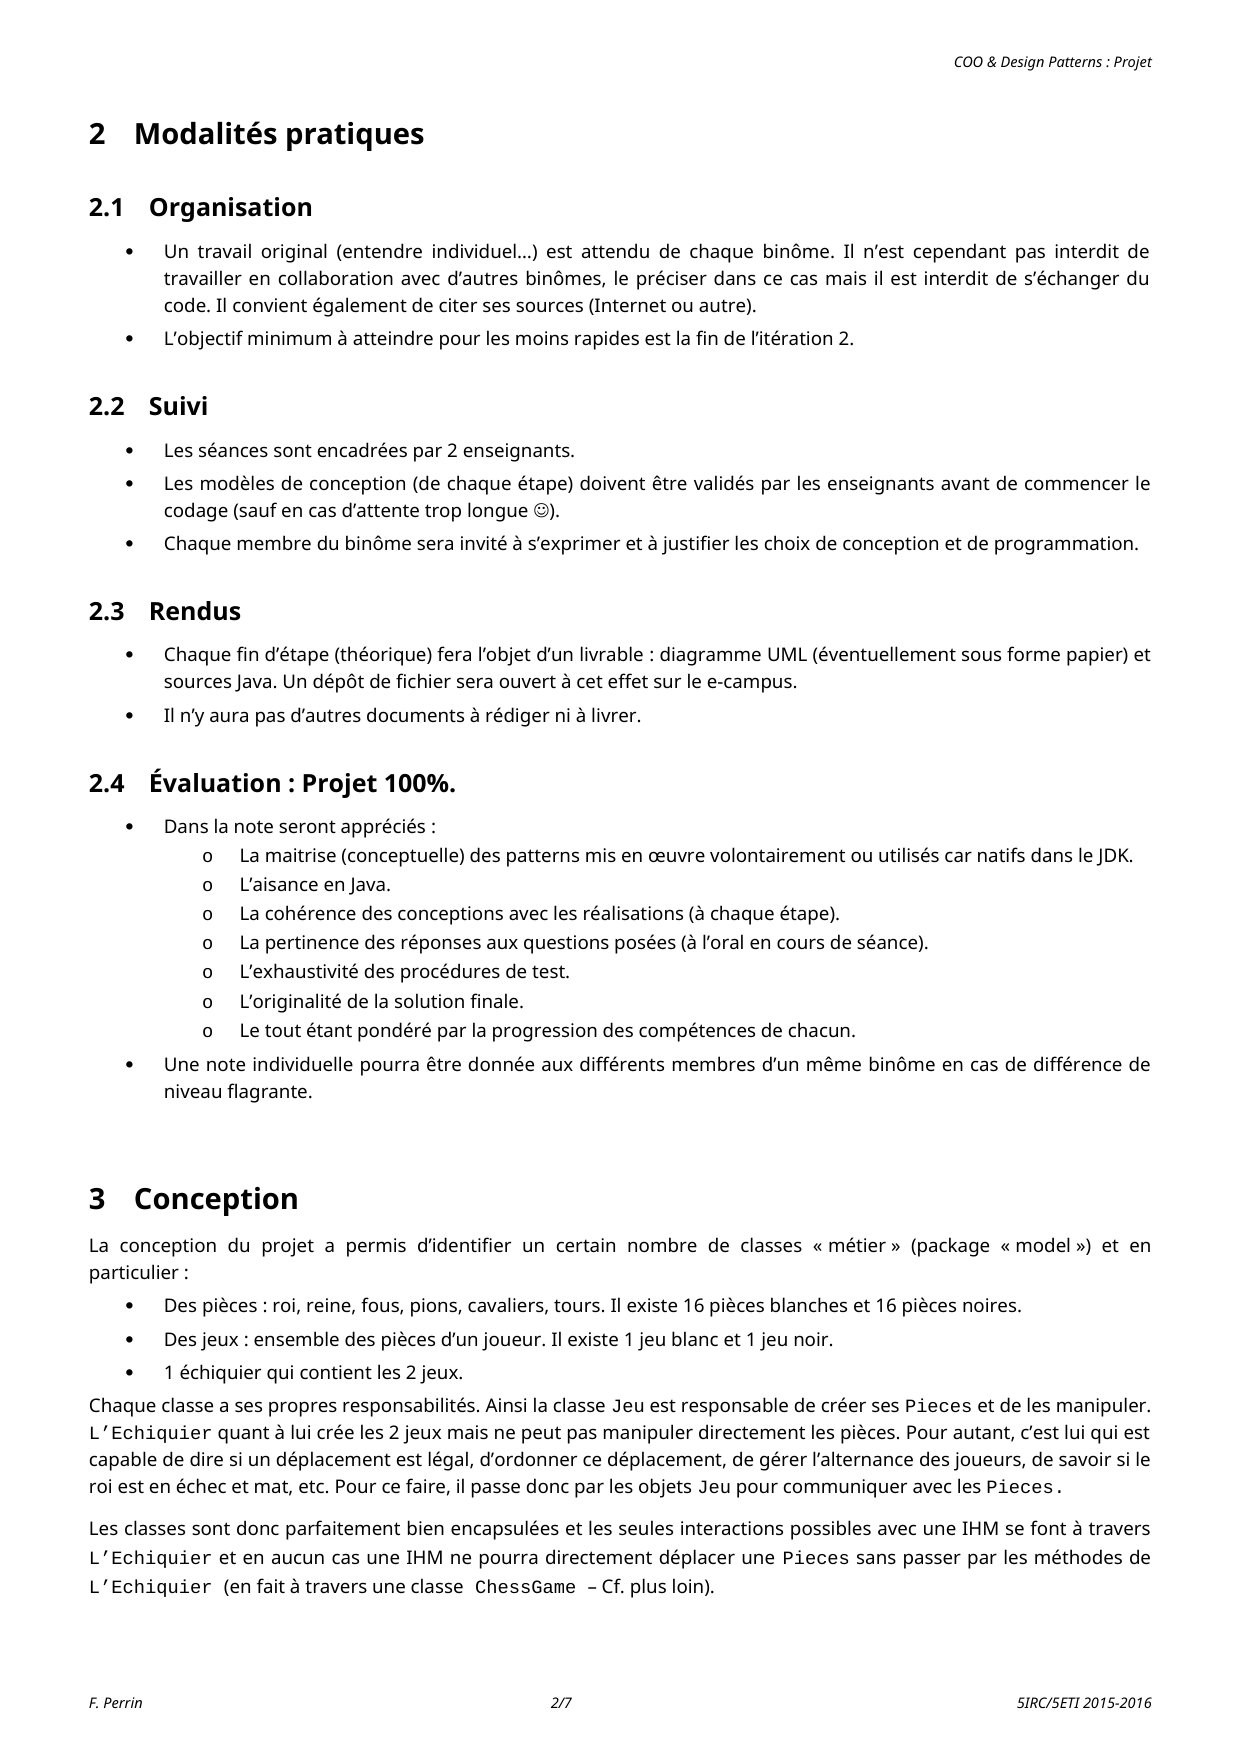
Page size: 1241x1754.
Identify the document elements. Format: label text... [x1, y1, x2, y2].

text Le tout étant pondéré par la progression des compétences de chacun. [202, 1014, 1152, 1043]
subtitle Conception [89, 1178, 1152, 1218]
subtitle Évaluation : Projet 100%. [89, 765, 1152, 799]
subtitle Rendus [89, 594, 1152, 628]
text Un travail original (entendre individuel…) est attendu de chaque binôme. Il n’est cependant pas interdit de travailler en collaboration avec d’autres binômes, le préciser dans ce cas mais il est interdit de s’échanger du code. Il convient également de citer ses sources (Internet ou autre). [126, 237, 1152, 318]
text Les séances sont encadrées par 2 enseignants. [126, 435, 1152, 462]
text La pertinence des réponses aux questions posées (à l’oral en cours de séance). [202, 926, 1152, 956]
text La cohérence des conceptions avec les réalisations (à chaque étape). [202, 897, 1152, 926]
text Il n’y aura pas d’autres documents à rédiger ni à livrer. [126, 701, 1152, 728]
text Les modèles de conception (de chaque étape) doivent être validés par les enseignants avant de commencer le codage (sauf en cas d’attente trop longue ). [126, 469, 1152, 523]
list La conception du projet a permis d’identifier un certain nombre de classes « métier » (package « model ») et en particulier : [89, 1231, 1152, 1285]
list Chaque classe a ses propres responsabilités. Ainsi la classe Jeu est responsable de créer ses Pieces et de les manipuler. L’Echiquier quant à lui crée les 2 jeux mais ne peut pas manipuler directement les pièces. Pour autant, c’est lui qui est capable de dire si un déplacement est légal, d’ordonner ce déplacement, de gérer l’alternance des joueurs, de savoir si le roi est en échec et mat, etc. Pour ce faire, il passe donc par les objets Jeu pour communiquer avec les Pieces. [89, 1391, 1152, 1499]
text L’exhaustivité des procédures de test. [202, 956, 1152, 985]
text L’aisance en Java. [202, 868, 1152, 897]
text L’originalité de la solution finale. [202, 985, 1152, 1014]
text Dans la note seront appréciés : [126, 812, 1152, 839]
subtitle Organisation [89, 190, 1152, 224]
text Des pièces : roi, reine, fous, pions, cavaliers, tours. Il existe 16 pièces blanches et 16 pièces noires. [126, 1291, 1152, 1318]
subtitle Modalités pratiques [89, 113, 1152, 153]
text La maitrise (conceptuelle) des patterns mis en œuvre volontairement ou utilisés car natifs dans le JDK. [202, 839, 1152, 868]
text Les classes sont donc parfaitement bien encapsulées et les seules interactions possibles avec une IHM se font à travers L’Echiquier et en aucun cas une IHM ne pourra directement déplacer une Pieces sans passer par les méthodes de L’Echiquier (en fait à travers une classe ChessGame – Cf. plus loin). [89, 1512, 1152, 1599]
text L’objectif minimum à atteindre pour les moins rapides est la fin de l’itération 2. [126, 324, 1152, 351]
text Des jeux : ensemble des pièces d’un joueur. Il existe 1 jeu blanc et 1 jeu noir. [126, 1324, 1152, 1351]
subtitle Suivi [89, 389, 1152, 423]
text Une note individuelle pourra être donnée aux différents membres d’un même binôme en cas de différence de niveau flagrante. [126, 1049, 1152, 1103]
text 1 échiquier qui contient les 2 jeux. [126, 1358, 1152, 1385]
text Chaque membre du binôme sera invité à s’exprimer et à justifier les choix de conception et de programmation. [126, 529, 1152, 556]
text Chaque fin d’étape (théorique) fera l’objet d’un livrable : diagramme UML (éventuellement sous forme papier) et sources Java. Un dépôt de fichier sera ouvert à cet effet sur le e-campus. [126, 640, 1152, 694]
